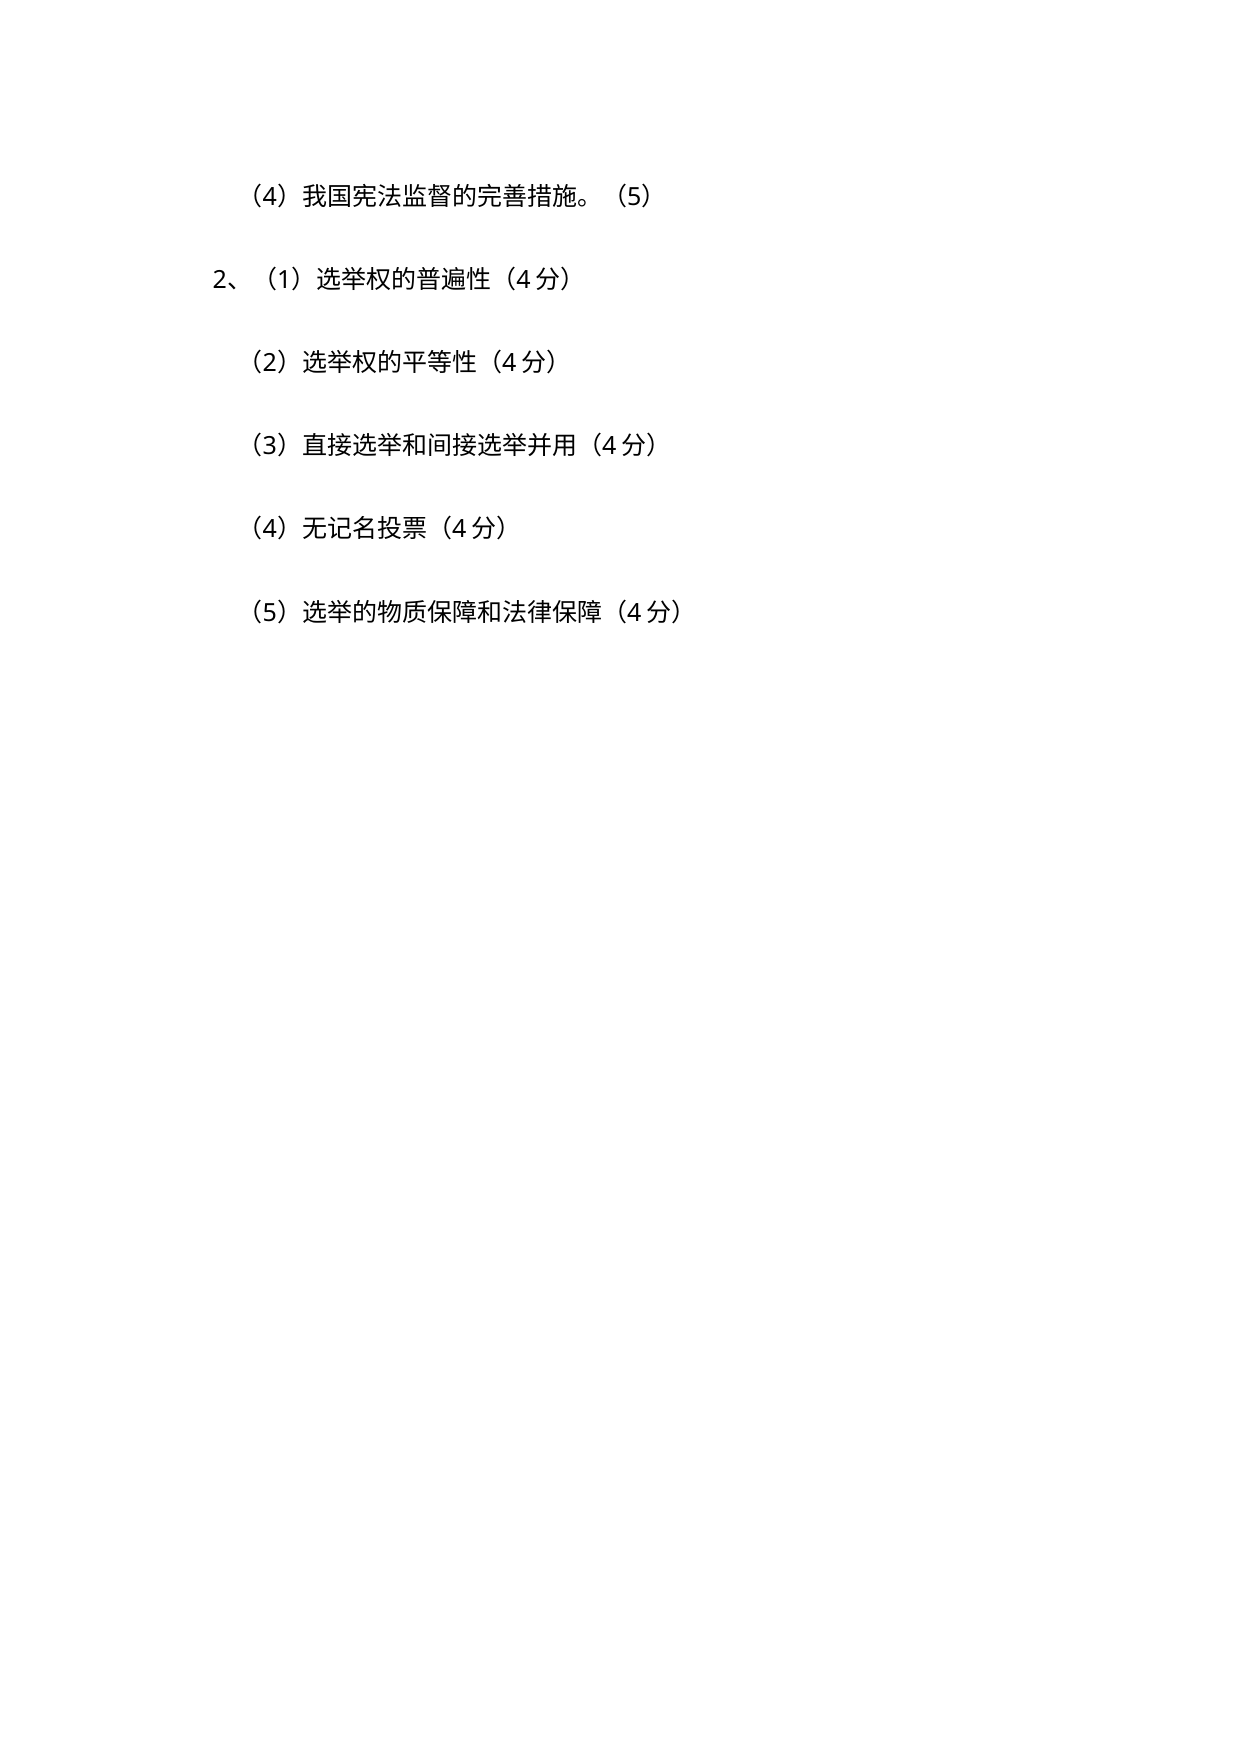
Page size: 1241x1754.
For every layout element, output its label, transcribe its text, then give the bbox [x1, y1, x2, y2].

text （4）无记名投票（4分） [187, 494, 1053, 559]
text （2）选举权的平等性（4分） [187, 328, 1053, 393]
text （4）我国宪法监督的完善措施。（5） [187, 162, 1053, 227]
text （3）直接选举和间接选举并用（4分） [187, 411, 1053, 476]
text 2、（1）选举权的普遍性（4分） [187, 245, 1053, 310]
text （5）选举的物质保障和法律保障（4分） [187, 578, 1053, 643]
